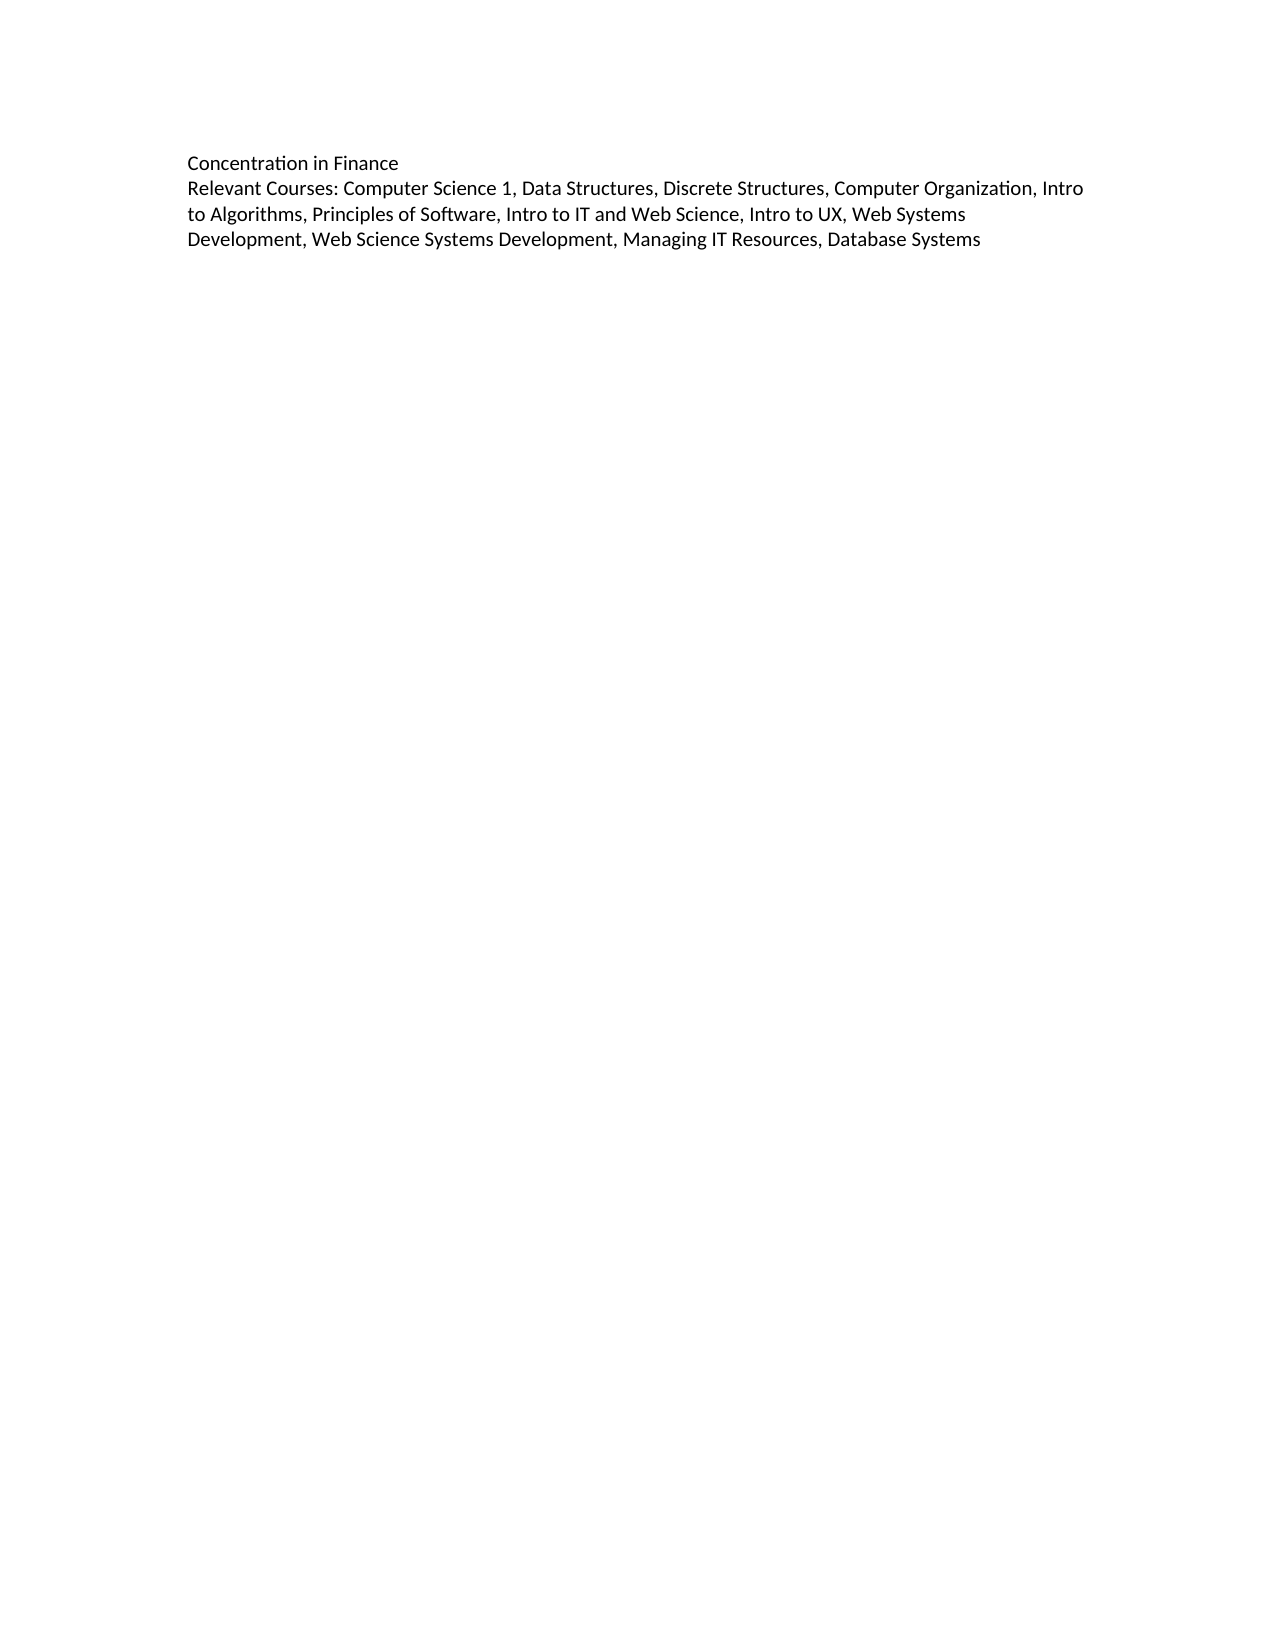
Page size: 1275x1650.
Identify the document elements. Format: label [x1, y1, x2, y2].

text [187, 150, 1087, 252]
